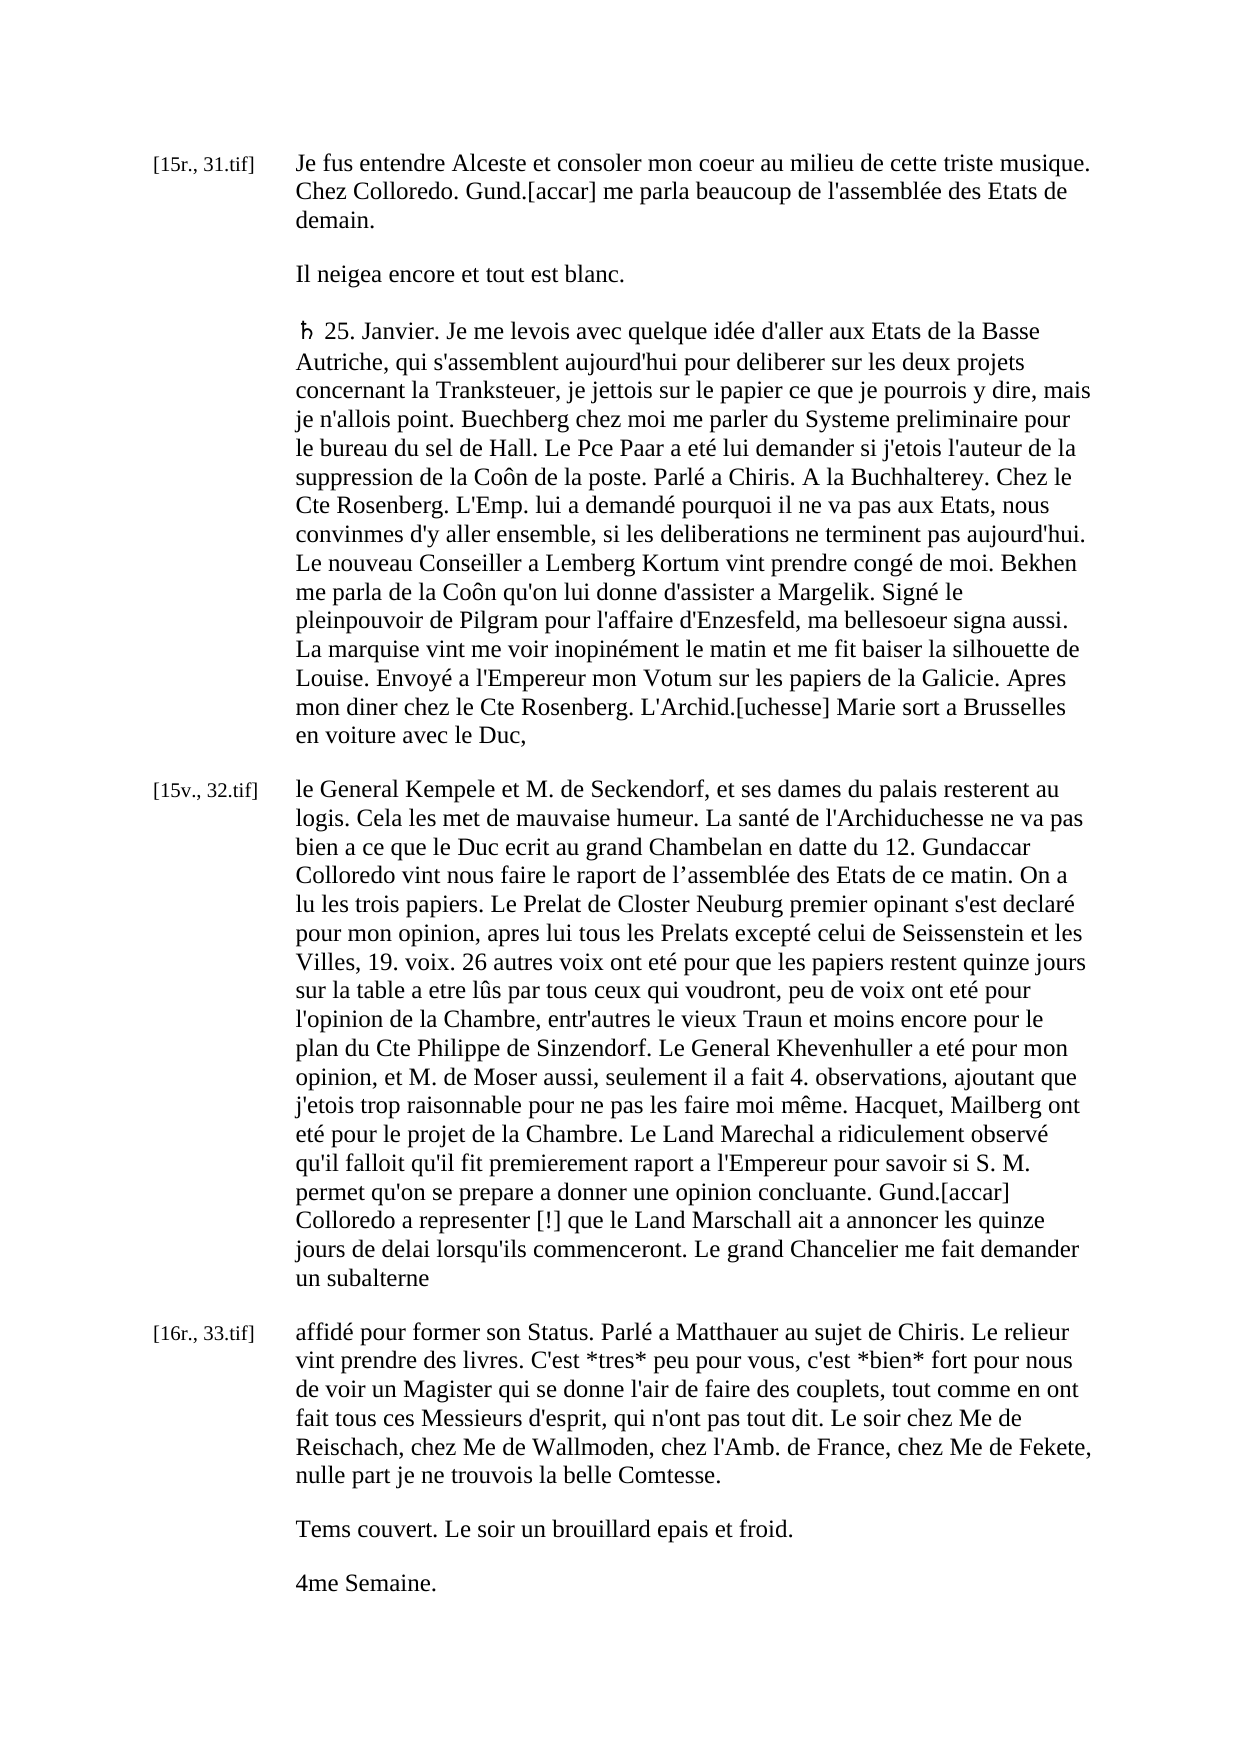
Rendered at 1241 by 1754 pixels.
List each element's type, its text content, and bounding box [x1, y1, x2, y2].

text [15r., 31.tif] Je fus entendre Alceste et consoler mon coeur au milieu de cette triste musique. Chez Colloredo. Gund.[accar] me parla beaucoup de l'assemblée des Etats de demain. [148, 148, 1093, 234]
text Tems couvert. Le soir un brouillard epais et froid. [295, 1514, 1093, 1543]
text ♄ 25. Janvier. Je me levois avec quelque idée d'aller aux Etats de la Basse Autriche, qui s'assemblent aujourd'hui pour deliberer sur les deux projets concernant la Tranksteuer, je jettois sur le papier ce que je pourrois y dire, mais je n'allois point. Buechberg chez moi me parler du Systeme preliminaire pour le bureau du sel de Hall. Le Pce Paar a eté lui demander si j'etois l'auteur de la suppression de la Coôn de la poste. Parlé a Chiris. A la Buchhalterey. Chez le Cte Rosenberg. L'Emp. lui a demandé pourquoi il ne va pas aux Etats, nous convinmes d'y aller ensemble, si les deliberations ne terminent pas aujourd'hui. Le nouveau Conseiller a Lemberg Kortum vint prendre congé de moi. Bekhen me parla de la Coôn qu'on lui donne d'assister a Margelik. Signé le pleinpouvoir de Pilgram pour l'affaire d'Enzesfeld, ma bellesoeur signa aussi. La marquise vint me voir inopinément le matin et me fit baiser la silhouette de Louise. Envoyé a l'Empereur mon Votum sur les papiers de la Galicie. Apres mon diner chez le Cte Rosenberg. L'Archid.[uchesse] Marie sort a Brusselles en voiture avec le Duc, [295, 313, 1093, 749]
text [16r., 33.tif] affidé pour former son Status. Parlé a Matthauer au sujet de Chiris. Le relieur vint prendre des livres. C'est *tres* peu pour vous, c'est *bien* fort pour nous de voir un Magister qui se donne l'air de faire des couplets, tout comme en ont fait tous ces Messieurs d'esprit, qui n'ont pas tout dit. Le soir chez Me de Reischach, chez Me de Wallmoden, chez l'Amb. de France, chez Me de Fekete, nulle part je ne trouvois la belle Comtesse. [148, 1317, 1093, 1489]
text [15v., 32.tif] le General Kempele et M. de Seckendorf, et ses dames du palais resterent au logis. Cela les met de mauvaise humeur. La santé de l'Archiduchesse ne va pas bien a ce que le Duc ecrit au grand Chambelan en datte du 12. Gundaccar Colloredo vint nous faire le raport de l’assemblée des Etats de ce matin. On a lu les trois papiers. Le Prelat de Closter Neuburg premier opinant s'est declaré pour mon opinion, apres lui tous les Prelats excepté celui de Seissenstein et les Villes, 19. voix. 26 autres voix ont eté pour que les papiers restent quinze jours sur la table a etre lûs par tous ceux qui voudront, peu de voix ont eté pour l'opinion de la Chambre, entr'autres le vieux Traun et moins encore pour le plan du Cte Philippe de Sinzendorf. Le General Khevenhuller a eté pour mon opinion, et M. de Moser aussi, seulement il a fait 4. observations, ajoutant que j'etois trop raisonnable pour ne pas les faire moi même. Hacquet, Mailberg ont eté pour le projet de la Chambre. Le Land Marechal a ridiculement observé qu'il falloit qu'il fit premierement raport a l'Empereur pour savoir si S. M. permet qu'on se prepare a donner une opinion concluante. Gund.[accar] Colloredo a representer [!] que le Land Marschall ait a annoncer les quinze jours de delai lorsqu'ils commenceront. Le grand Chancelier me fait demander un subalterne [148, 774, 1093, 1292]
text Il neigea encore et tout est blanc. [295, 259, 1093, 288]
text 4me Semaine. [295, 1568, 1093, 1597]
